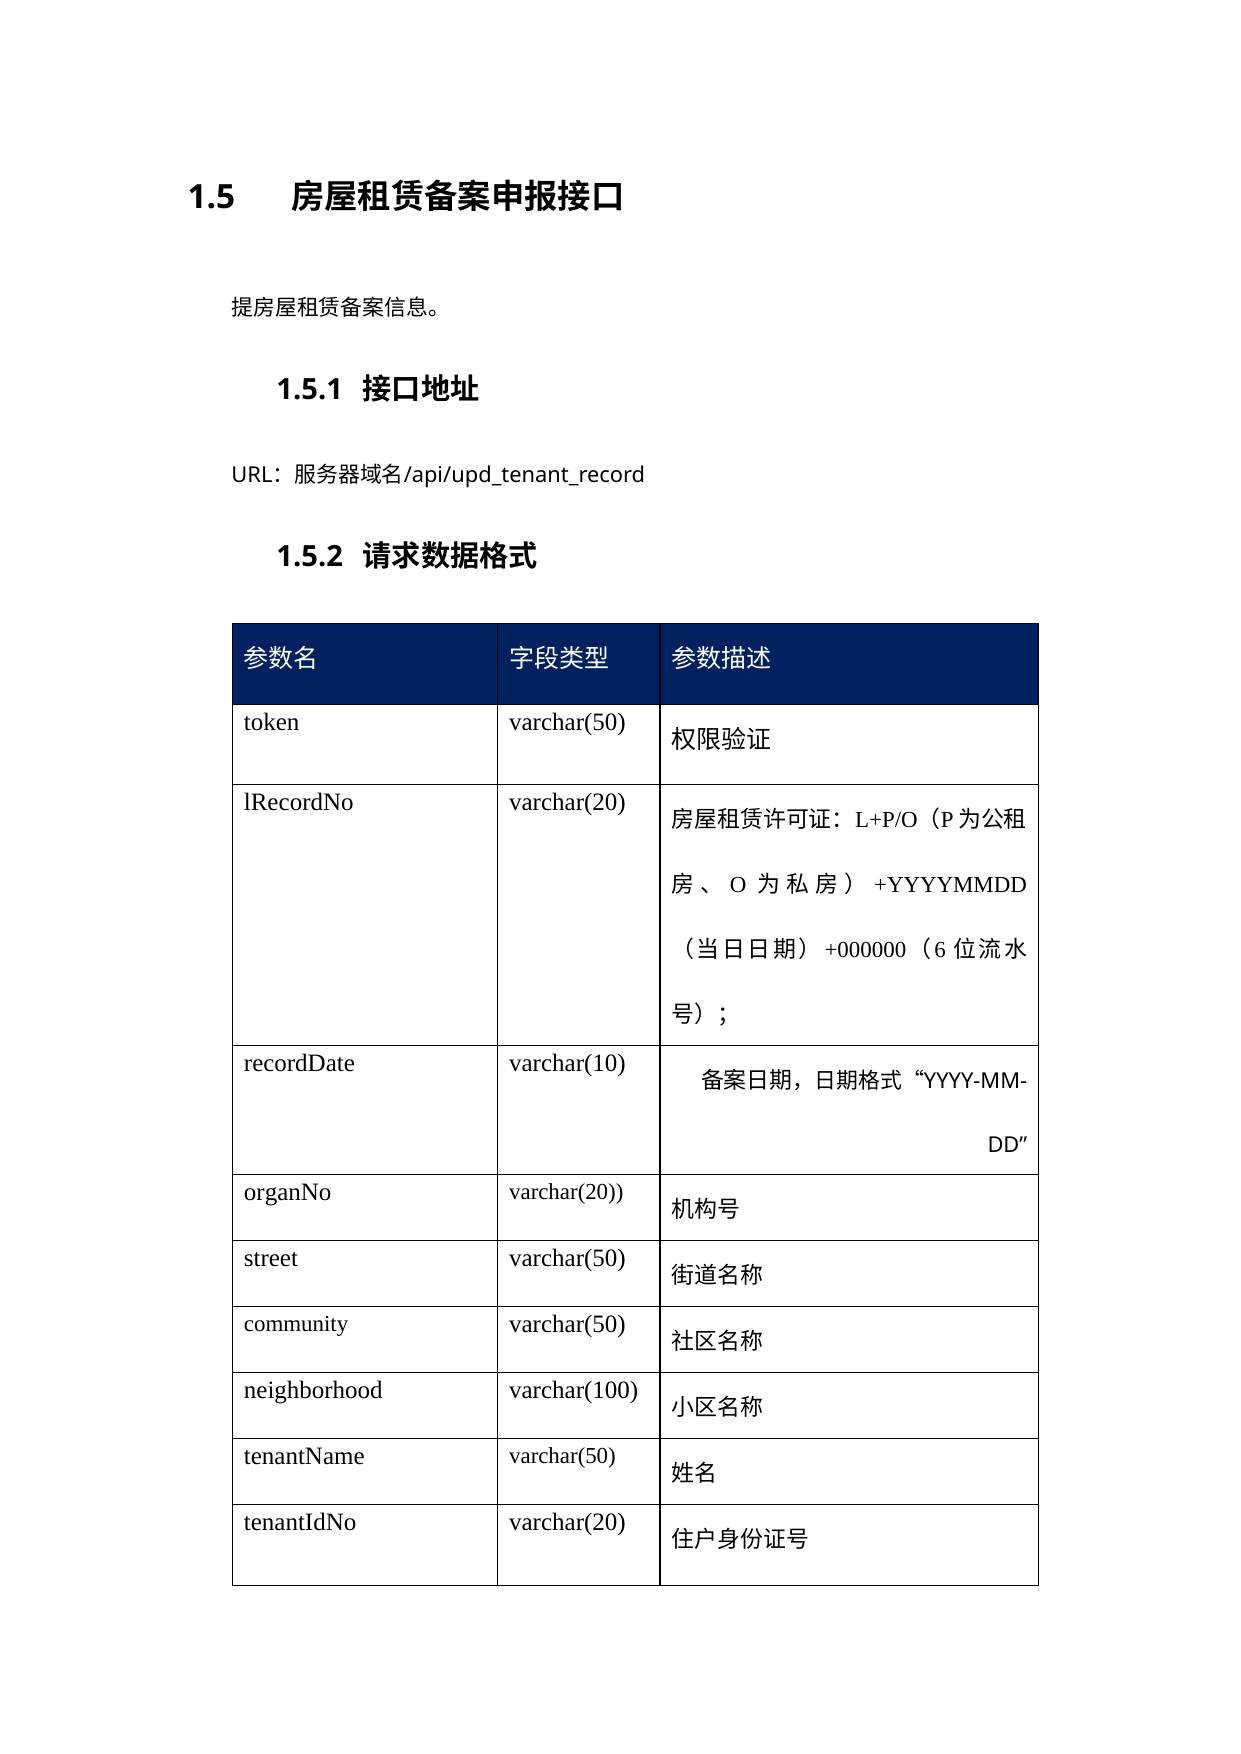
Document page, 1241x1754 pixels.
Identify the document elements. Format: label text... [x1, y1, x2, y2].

table_cell 姓名 [661, 1439, 1038, 1504]
table_cell varchar(50) [498, 1241, 659, 1306]
table_cell varchar(50) [498, 1307, 659, 1372]
table_cell recordDate [233, 1046, 497, 1174]
table_cell 小区名称 [661, 1373, 1038, 1438]
subtitle 接口地址 [276, 354, 1053, 419]
table_cell lRecordNo [233, 785, 497, 1045]
table_cell 住户身份证号 [661, 1505, 1038, 1584]
table_cell varchar(20) [498, 1505, 659, 1584]
table_header 参数名 [233, 624, 497, 704]
table_cell organNo [233, 1175, 497, 1240]
subtitle 房屋租赁备案申报接口 [187, 162, 1053, 227]
table_cell token [233, 705, 497, 784]
table_cell varchar(100) [498, 1373, 659, 1438]
table_cell varchar(20)) [498, 1175, 659, 1240]
table_cell street [233, 1241, 497, 1306]
table_cell community [233, 1307, 497, 1372]
text 提房屋租赁备案信息。 [187, 289, 1053, 322]
table_cell varchar(20) [498, 785, 659, 1045]
table_cell 备案日期，日期格式“YYYY-MM-DD” [661, 1046, 1038, 1174]
table_header 参数描述 [661, 624, 1038, 704]
table_cell 机构号 [661, 1175, 1038, 1240]
table_cell 社区名称 [661, 1307, 1038, 1372]
table_cell 房屋租赁许可证：L+P/O（P为公租房、O为私房）+YYYYMMDD（当日日期）+000000（6位流水号）； [661, 785, 1038, 1045]
table_cell varchar(10) [498, 1046, 659, 1174]
table_cell 权限验证 [661, 705, 1038, 784]
subtitle 请求数据格式 [276, 521, 1053, 586]
table_cell neighborhood [233, 1373, 497, 1438]
text URL：服务器域名/api/upd_tenant_record [187, 456, 1053, 489]
table_cell varchar(50) [498, 705, 659, 784]
table_cell tenantIdNo [233, 1505, 497, 1584]
table_header 字段类型 [498, 624, 659, 704]
table_cell varchar(50) [498, 1439, 659, 1504]
table_cell 街道名称 [661, 1241, 1038, 1306]
table_cell tenantName [233, 1439, 497, 1504]
